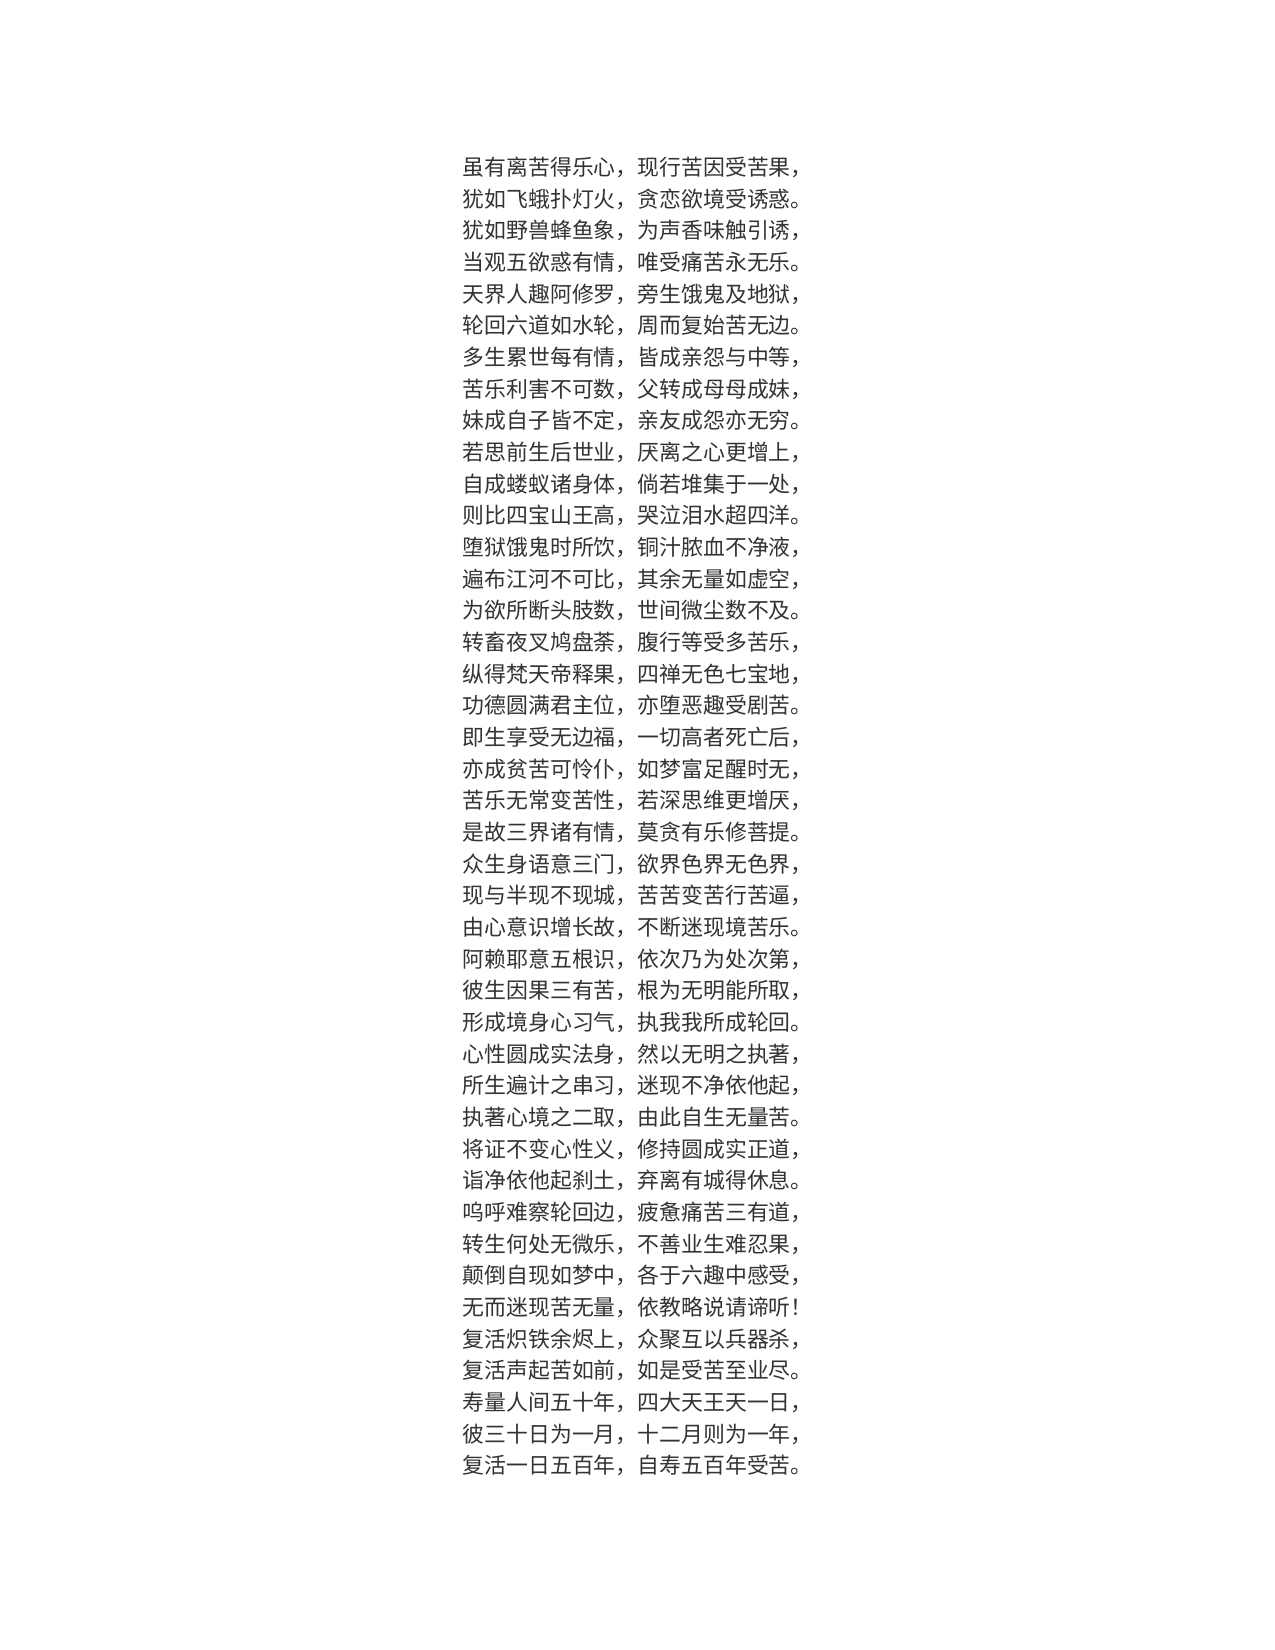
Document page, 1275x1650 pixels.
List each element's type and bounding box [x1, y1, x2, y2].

text [187, 150, 1087, 1480]
